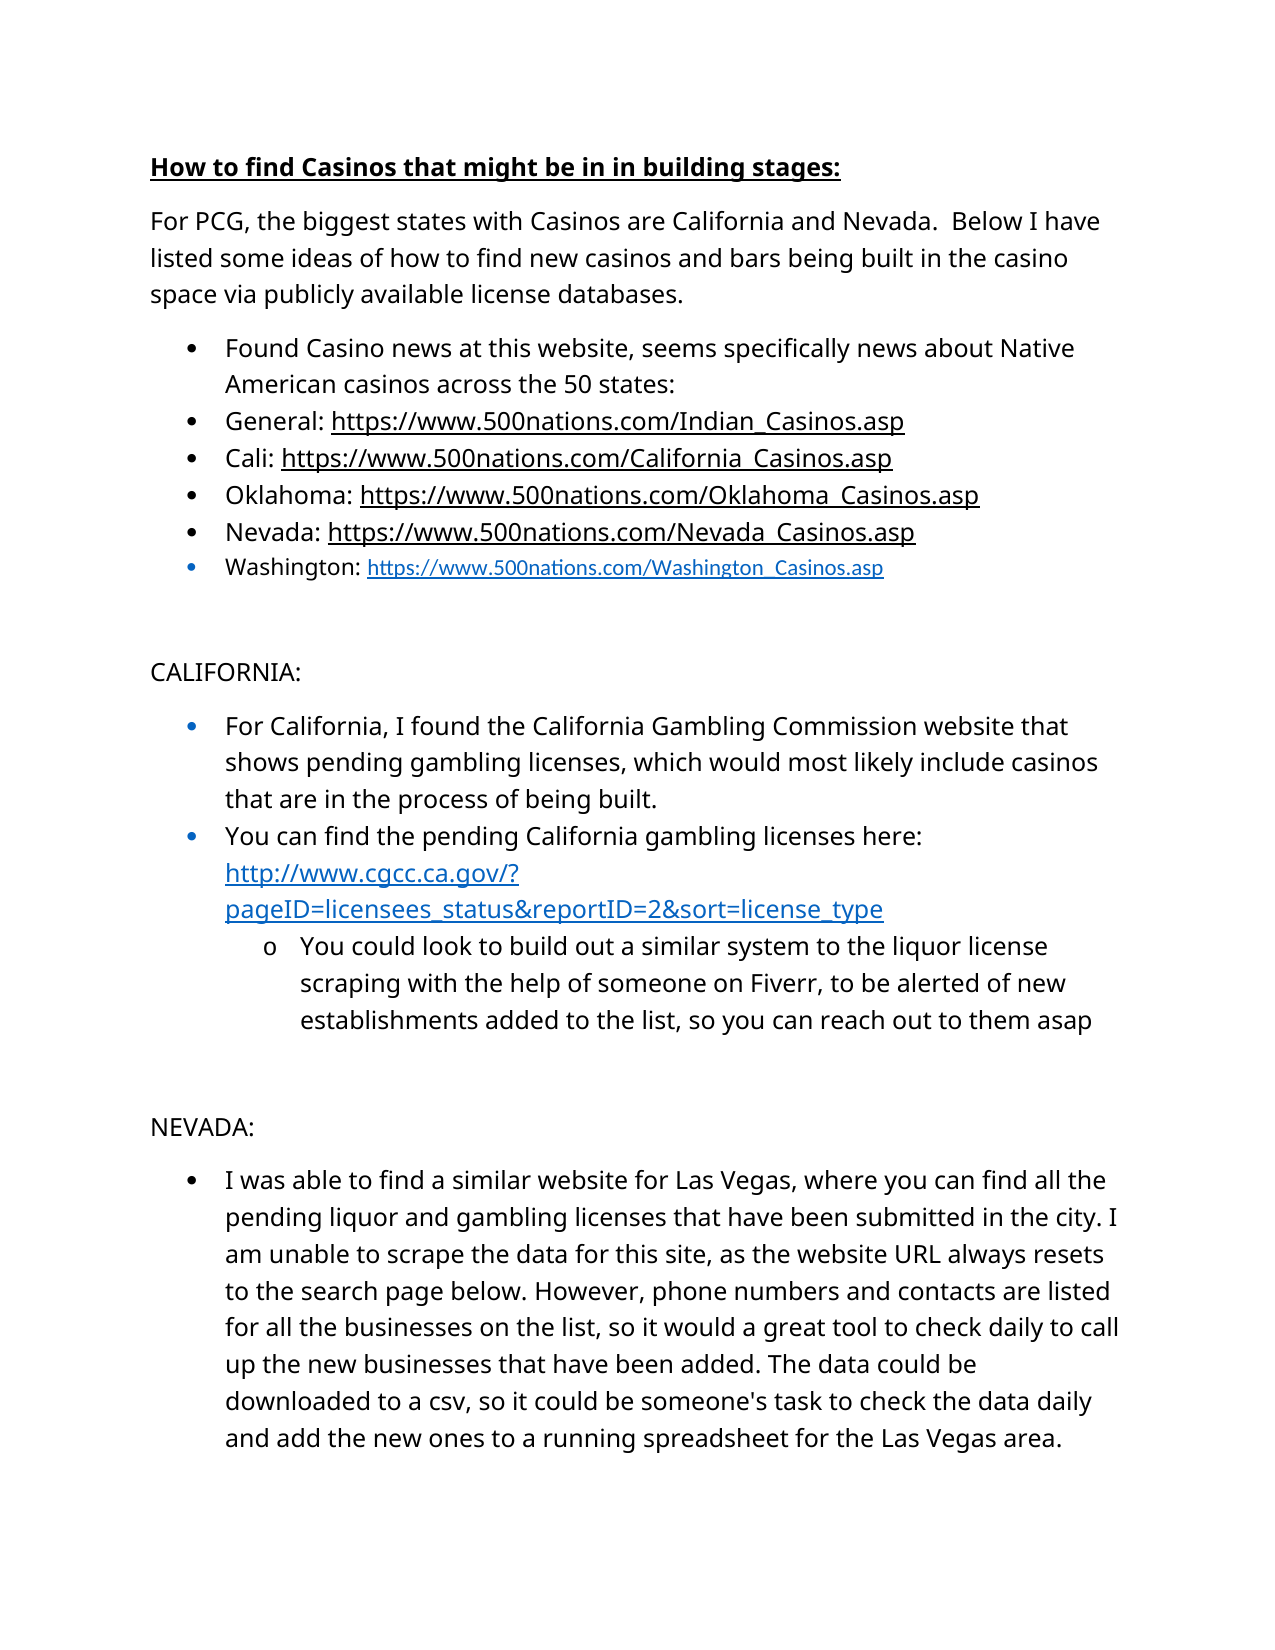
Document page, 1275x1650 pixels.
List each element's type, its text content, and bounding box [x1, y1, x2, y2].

list Nevada: https://www.500nations.com/Nevada_Casinos.asp [187, 514, 1125, 548]
list I was able to find a similar website for Las Vegas, where you can find all the pending liquor and gambling licenses that have been submitted in the city. I am unable to scrape the data for this site, as the website URL always resets to the search page below. However, phone numbers and contacts are listed for all the businesses on the list, so it would a great tool to check daily to call up the new businesses that have been added. The data could be downloaded to a csv, so it could be someone's task to check the data daily and add the new ones to a running spreadsheet for the Las Vegas area. [187, 1163, 1125, 1454]
text For PCG, the biggest states with Casinos are California and Nevada. Below I have listed some ideas of how to find new casinos and bars being built in the casino space via publicly available license databases. [150, 203, 1125, 311]
text CALIFORNIA: [150, 655, 1125, 689]
list Oklahoma: https://www.500nations.com/Oklahoma_Casinos.asp [187, 477, 1125, 512]
list Cali: https://www.500nations.com/California_Casinos.asp [187, 441, 1125, 475]
text NEVADA: [150, 1109, 1125, 1144]
list General: https://www.500nations.com/Indian_Casinos.asp [187, 404, 1125, 438]
list You could look to build out a similar system to the liquor license scraping with the help of someone on Fiverr, to be alerted of new establishments added to the list, so you can reach out to them asap [262, 929, 1125, 1037]
text How to find Casinos that might be in in building stages: [150, 150, 1125, 184]
list Found Casino news at this website, seems specifically news about Native American casinos across the 50 states: [187, 330, 1125, 401]
list Washington: https://www.500nations.com/Washington_Casinos.asp [187, 551, 1125, 582]
list For California, I found the California Gambling Commission website that shows pending gambling licenses, which would most likely include casinos that are in the process of being built. [187, 708, 1125, 816]
list You can find the pending California gambling licenses here: http://www.cgcc.ca.gov/?pageID=licensees_status&reportID=2&sort=license_type [187, 819, 1125, 926]
